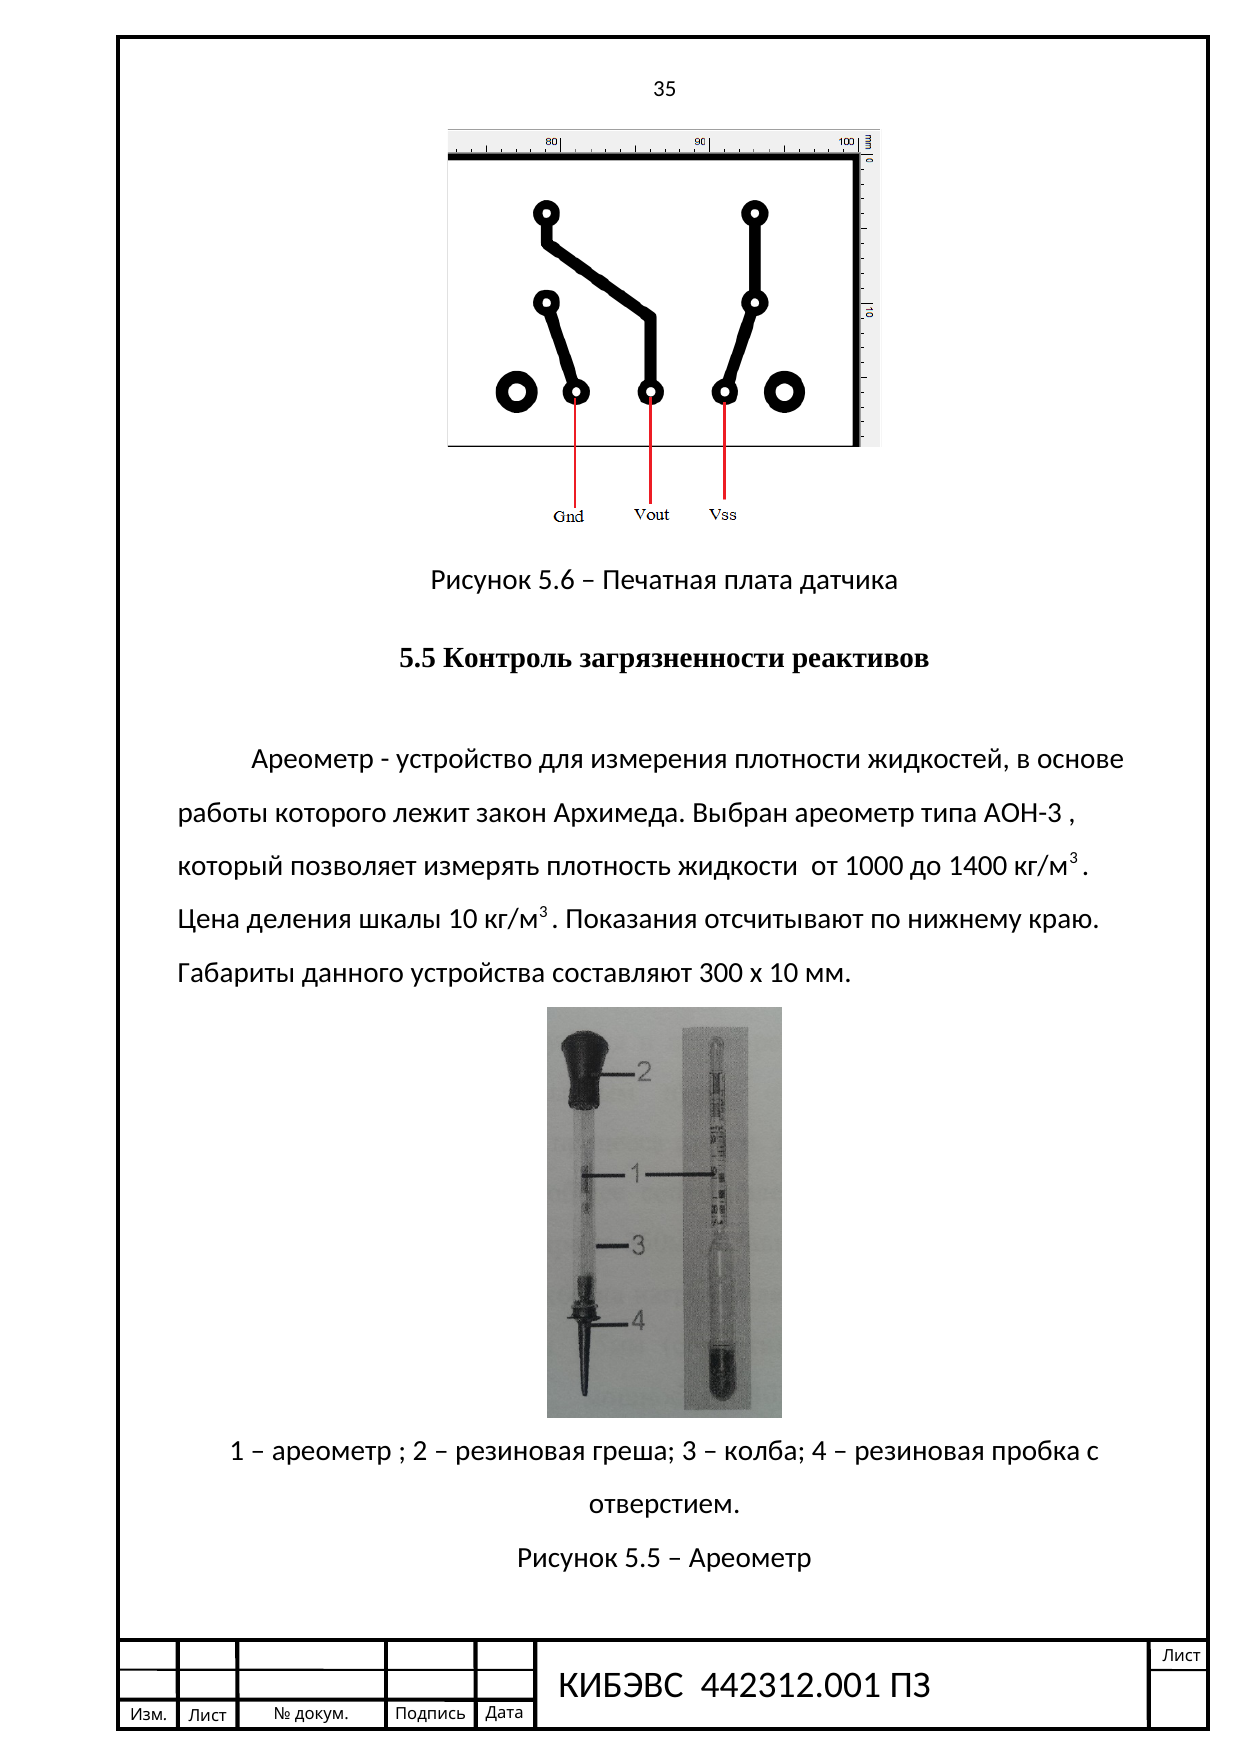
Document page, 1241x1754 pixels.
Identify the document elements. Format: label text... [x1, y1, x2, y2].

text Рисунок 5.6 – Печатная плата датчика [177, 561, 1152, 597]
picture [547, 1007, 782, 1418]
subtitle 5.5 Контроль загрязненности реактивов [177, 640, 1152, 673]
text Рисунок 5.5 – Ареометр [177, 1539, 1152, 1574]
text 1 – ареометр ; 2 – резиновая греша; 3 – колба; 4 – резиновая пробка с отверстием. [177, 1432, 1152, 1521]
picture [447, 129, 882, 548]
text Ареометр - устройство для измерения плотности жидкостей, в основе работы которого лежит закон Архимеда. Выбран ареометр типа АОН-3 , который позволяет измерять плотность жидкости от 1000 до 1400 кг/м3 . Цена деления шкалы 10 кг/м3 . Показания отсчитывают по нижнему краю. Габариты данного устройства составляют 300 х 10 мм. [177, 740, 1152, 990]
